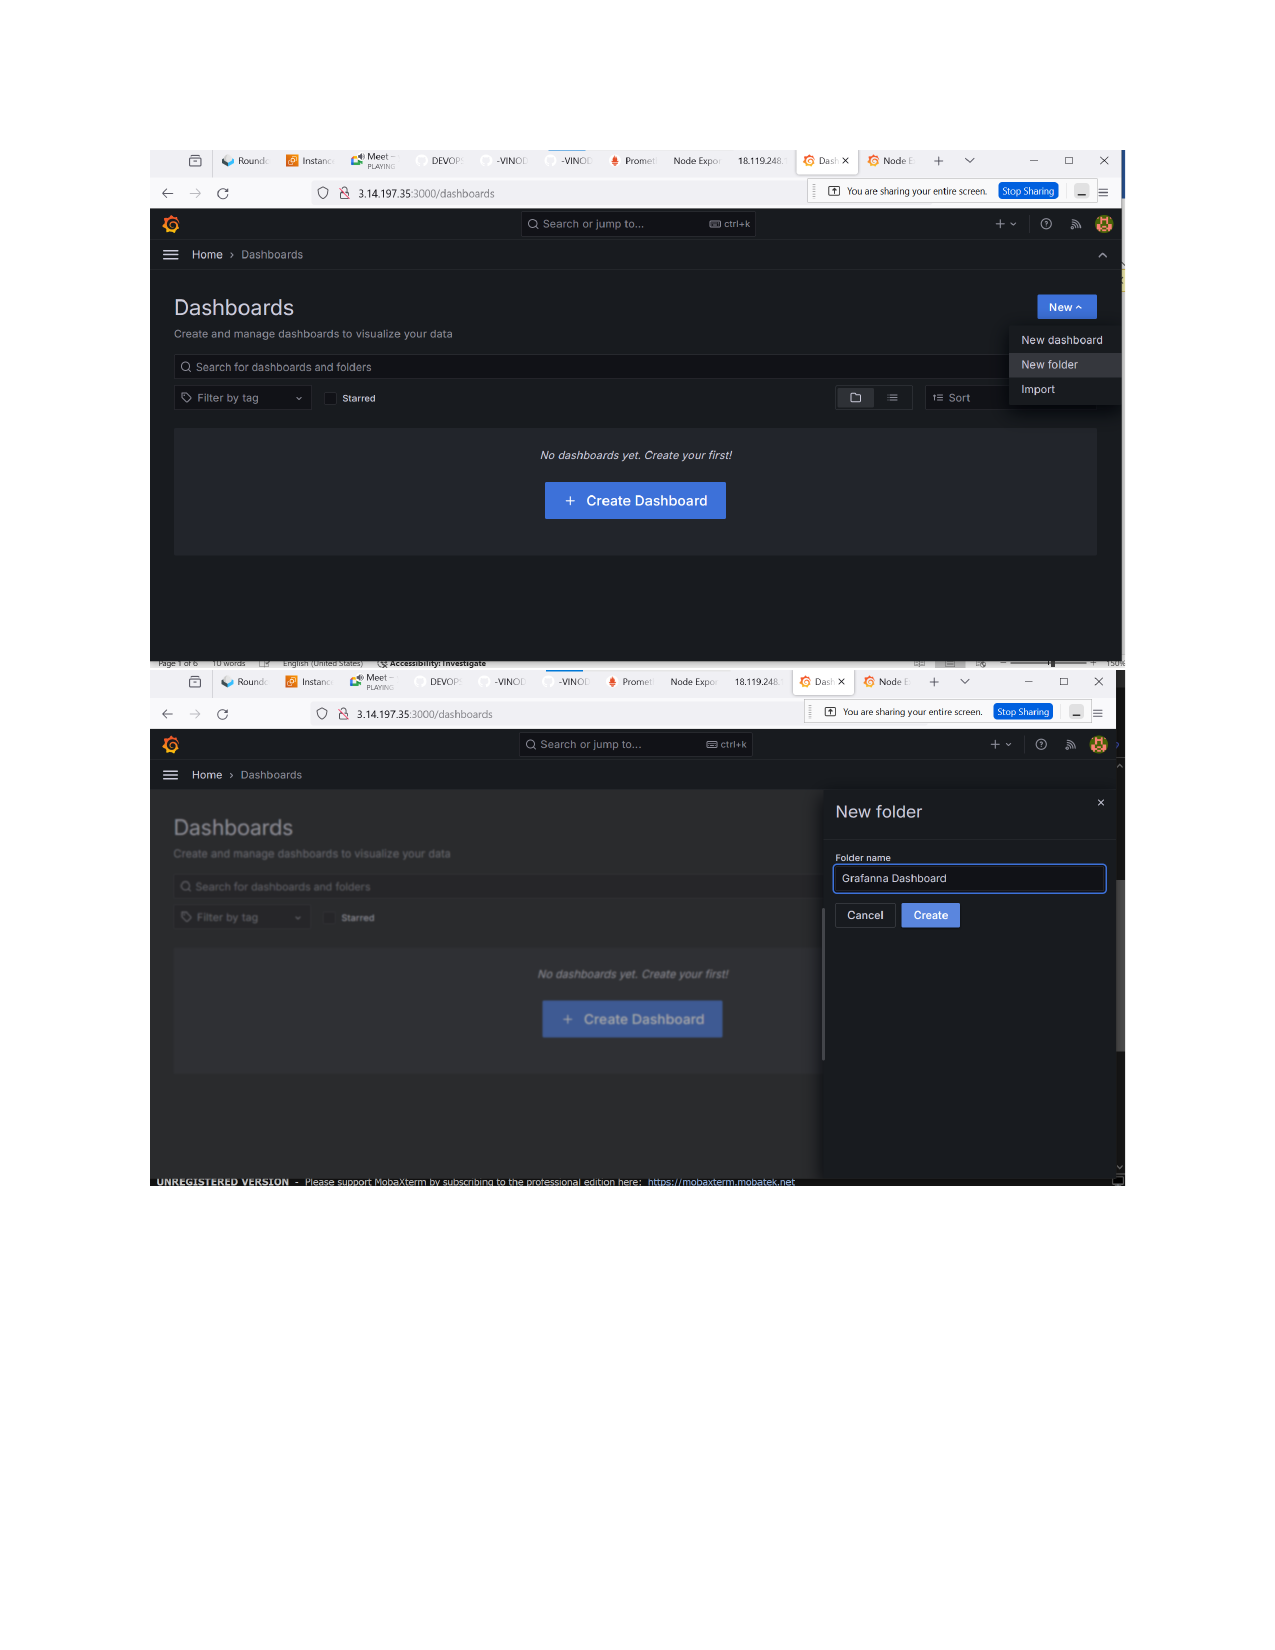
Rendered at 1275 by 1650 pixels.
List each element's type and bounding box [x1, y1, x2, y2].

picture [150, 670, 1125, 1186]
picture [150, 150, 1125, 668]
